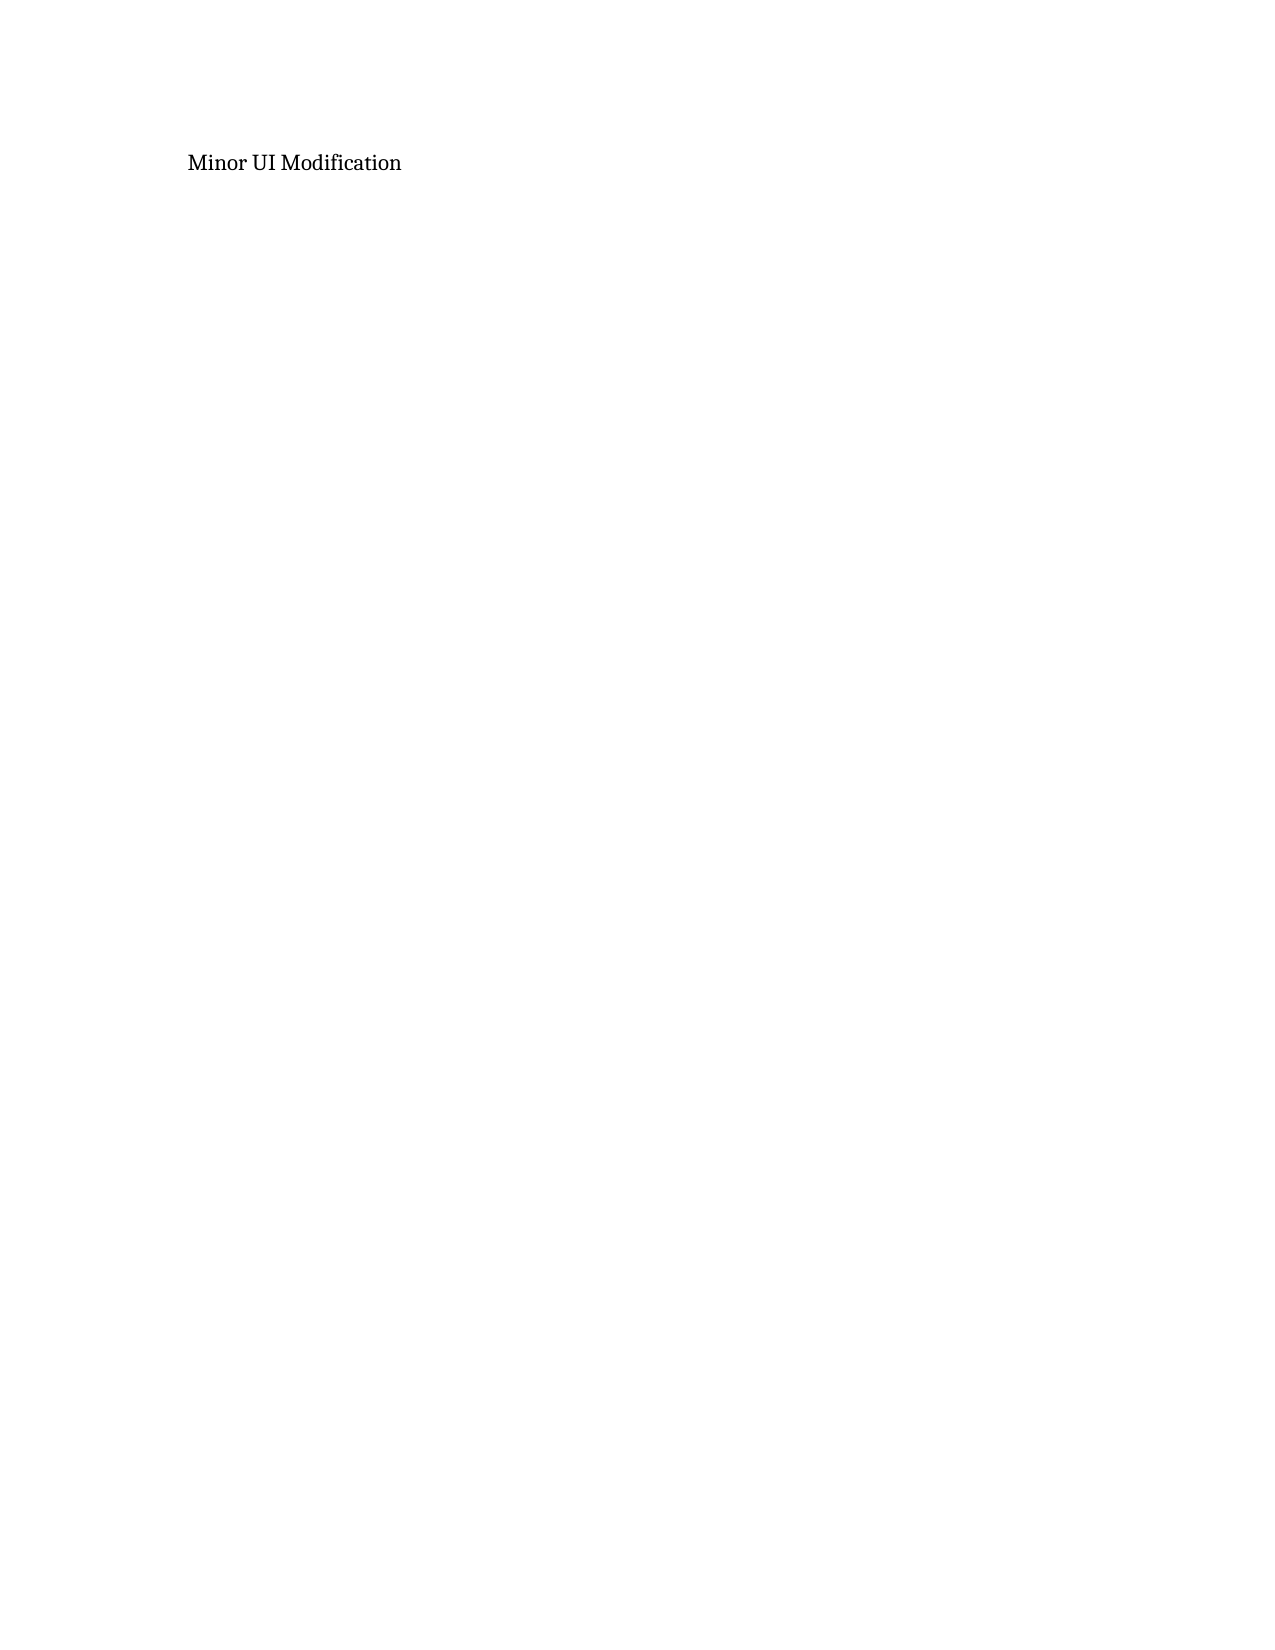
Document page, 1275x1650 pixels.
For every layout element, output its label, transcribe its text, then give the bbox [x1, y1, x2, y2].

text Minor UI Modification [187, 150, 1087, 176]
